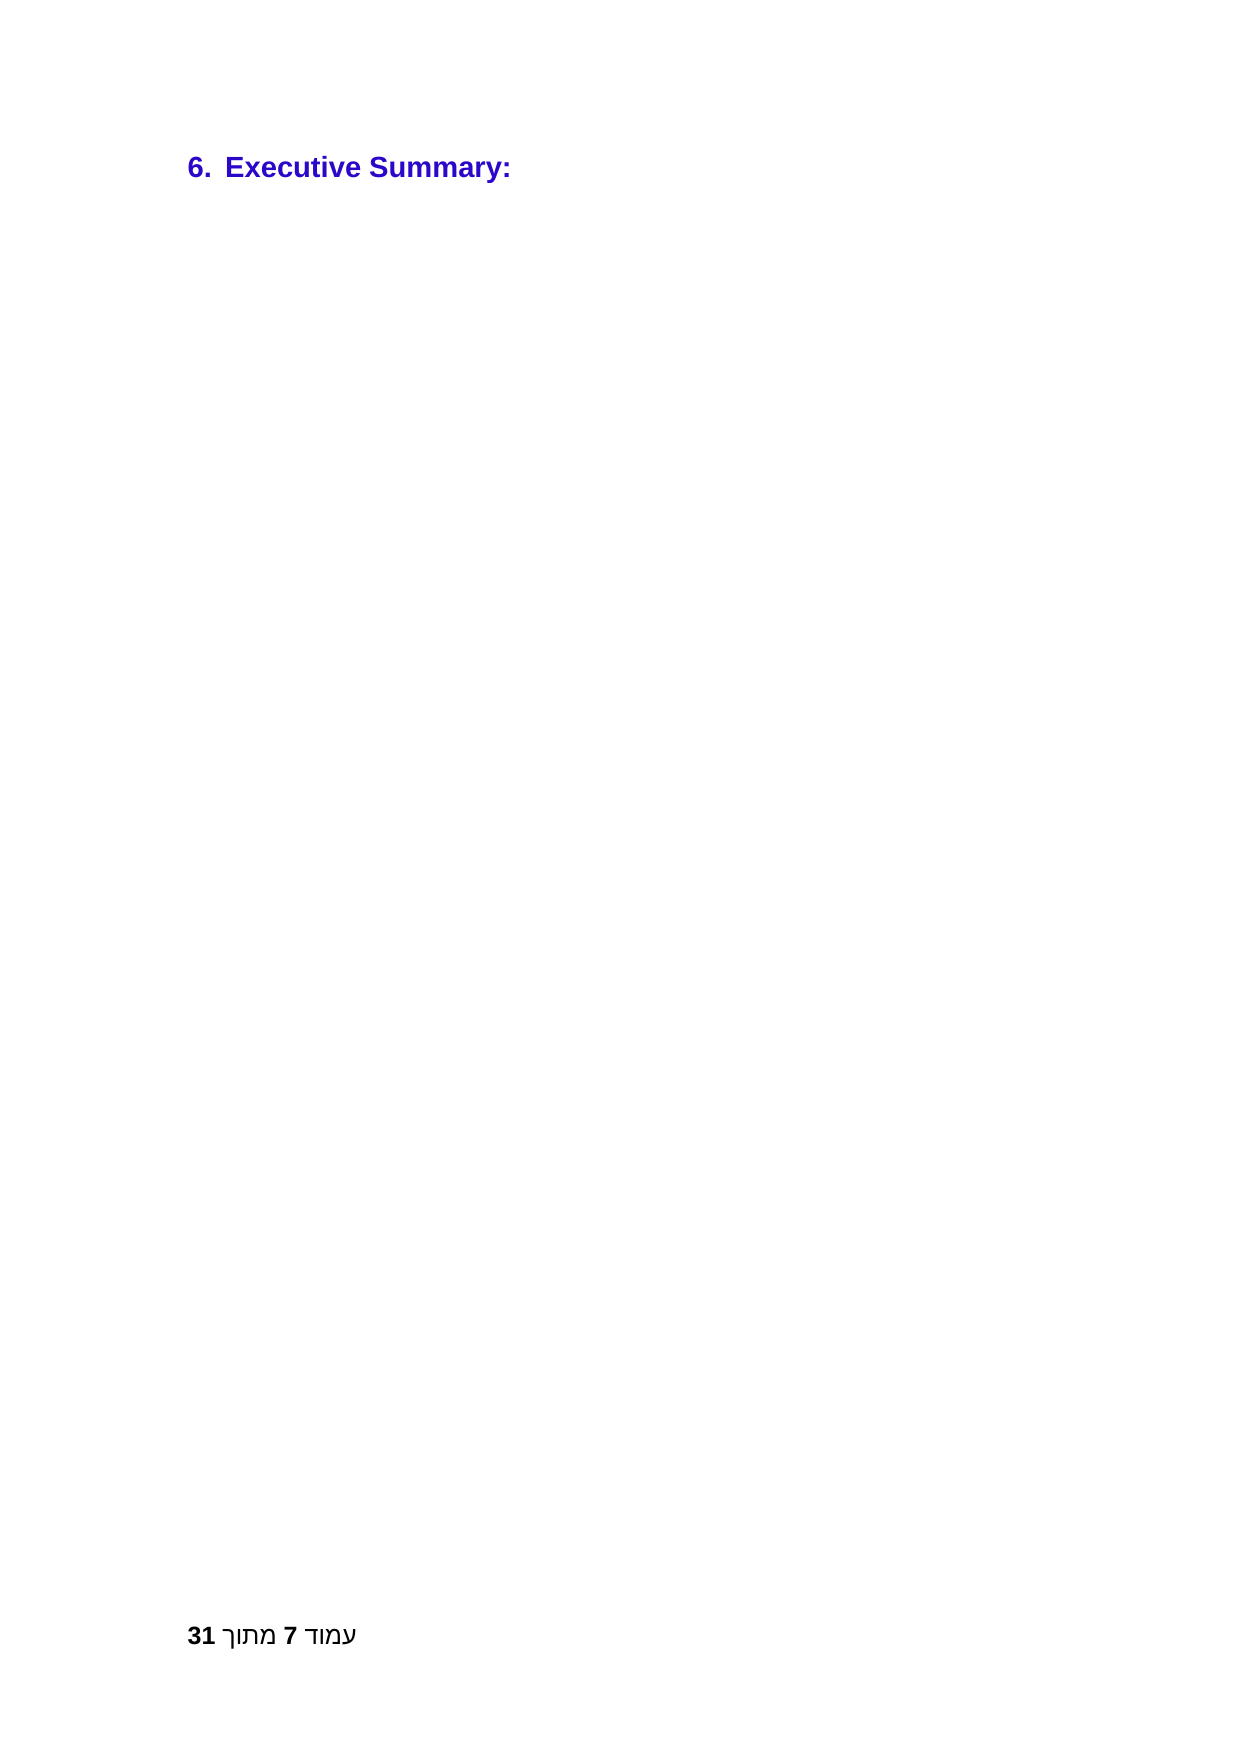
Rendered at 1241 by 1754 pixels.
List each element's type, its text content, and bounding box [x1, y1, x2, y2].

text Executive Summary: [187, 150, 1053, 183]
